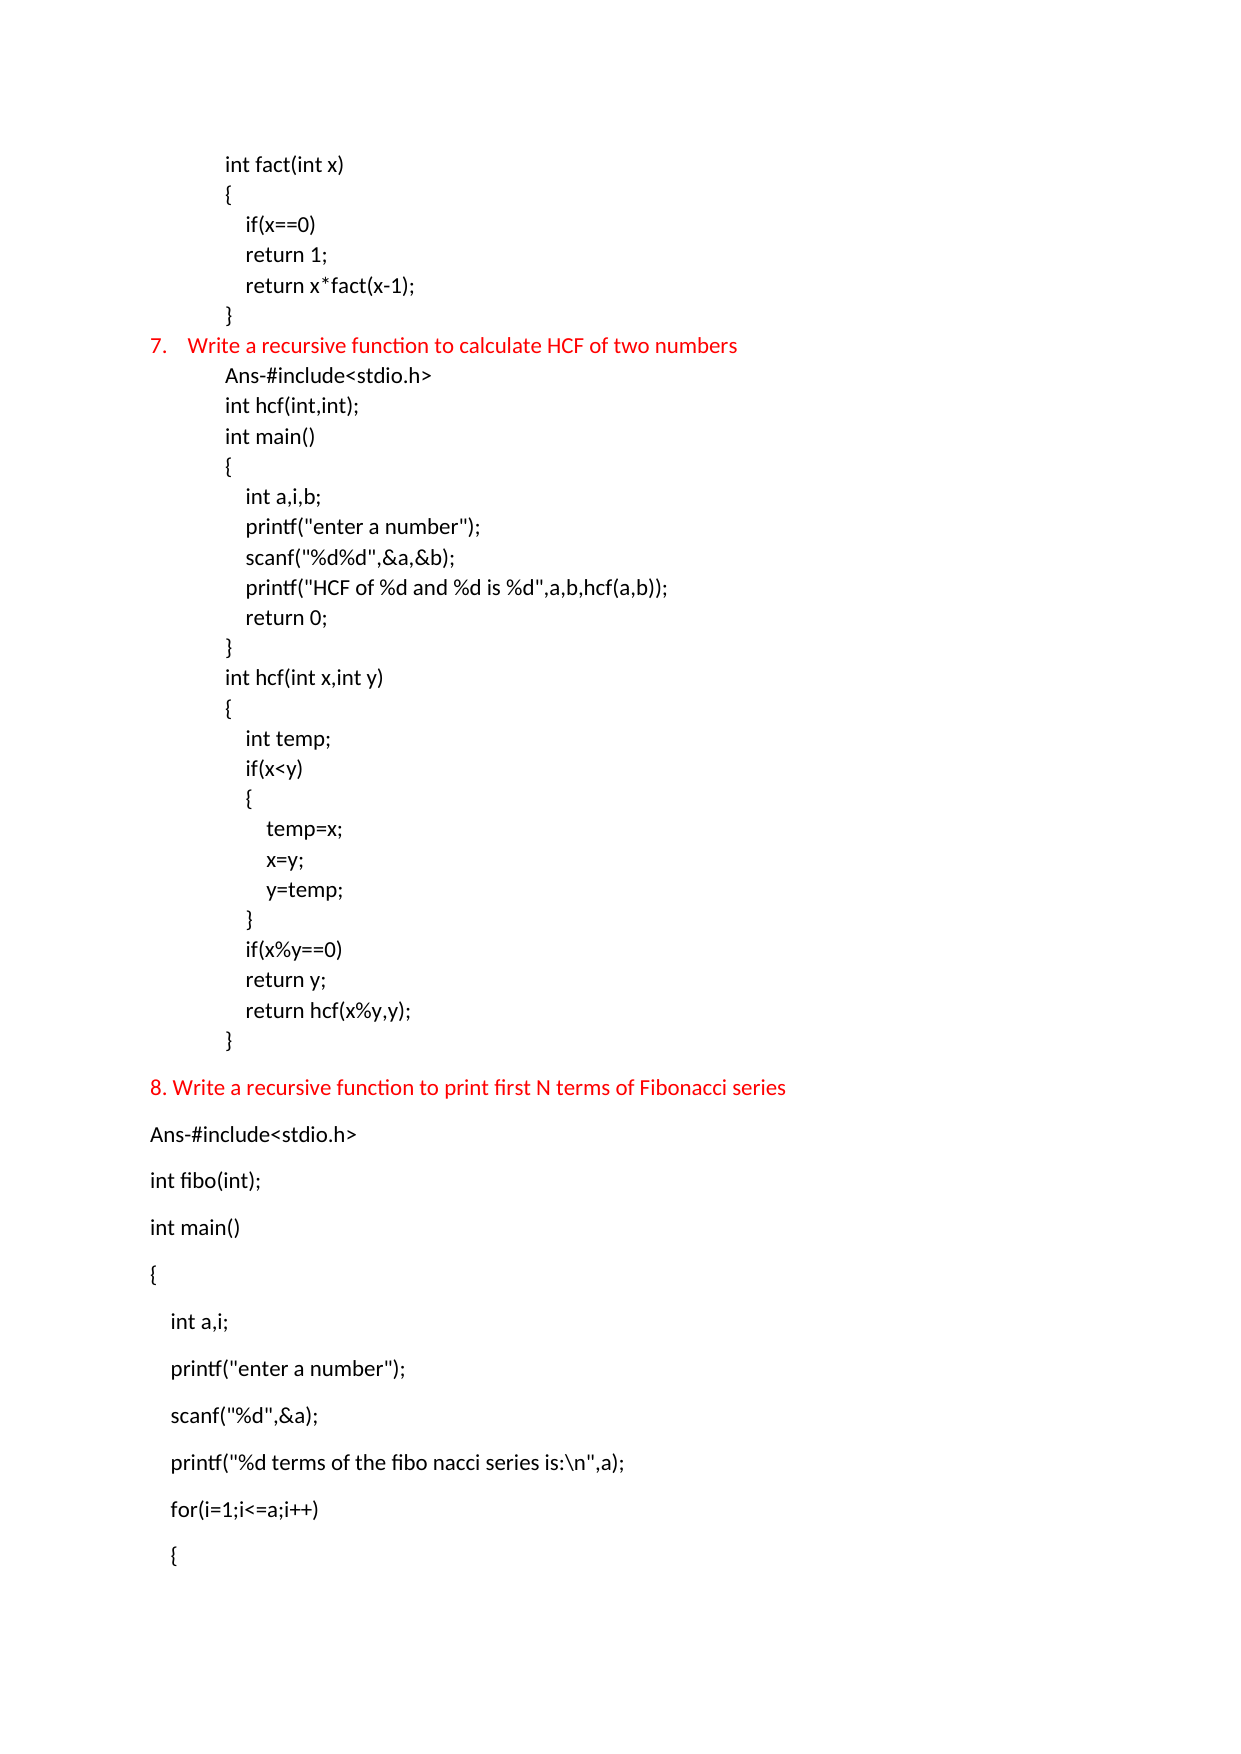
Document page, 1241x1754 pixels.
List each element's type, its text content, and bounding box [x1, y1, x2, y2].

list x=y; [225, 845, 1090, 873]
list temp=x; [225, 814, 1090, 843]
list { [225, 180, 1090, 208]
list int hcf(int x,int y) [225, 663, 1090, 692]
list int hcf(int,int); [225, 392, 1090, 420]
text for(i=1;i<=a;i++) [150, 1495, 1090, 1523]
text int main() [150, 1213, 1090, 1242]
text { [150, 1542, 1090, 1570]
text { [150, 1260, 1090, 1288]
text 8. Write a recursive function to print first N terms of Fibonacci series [150, 1073, 1090, 1101]
list return x*fact(x-1); [225, 271, 1090, 299]
list if(x<y) [225, 754, 1090, 782]
list if(x==0) [225, 210, 1090, 238]
list int temp; [225, 724, 1090, 752]
list Ans-#include<stdio.h> [225, 361, 1090, 389]
text printf("enter a number"); [150, 1354, 1090, 1382]
list Write a recursive function to calculate HCF of two numbers [150, 331, 1090, 359]
list if(x%y==0) [225, 935, 1090, 963]
list int fact(int x) [225, 150, 1090, 178]
text scanf("%d",&a); [150, 1401, 1090, 1429]
list return 1; [225, 241, 1090, 269]
list return 0; [225, 603, 1090, 631]
text int fibo(int); [150, 1167, 1090, 1195]
text int a,i; [150, 1307, 1090, 1335]
list } [225, 633, 1090, 661]
list } [225, 1026, 1090, 1054]
text Ans-#include<stdio.h> [150, 1120, 1090, 1148]
text printf("%d terms of the fibo nacci series is:\n",a); [150, 1448, 1090, 1476]
list int main() [225, 422, 1090, 450]
list return hcf(x%y,y); [225, 996, 1090, 1024]
list } [225, 301, 1090, 329]
list y=temp; [225, 875, 1090, 903]
list int a,i,b; [225, 482, 1090, 510]
list scanf("%d%d",&a,&b); [225, 543, 1090, 571]
list printf("HCF of %d and %d is %d",a,b,hcf(a,b)); [225, 573, 1090, 601]
list { [225, 694, 1090, 722]
list printf("enter a number"); [225, 512, 1090, 541]
list return y; [225, 966, 1090, 994]
list { [225, 784, 1090, 812]
list } [225, 905, 1090, 933]
list { [225, 452, 1090, 480]
